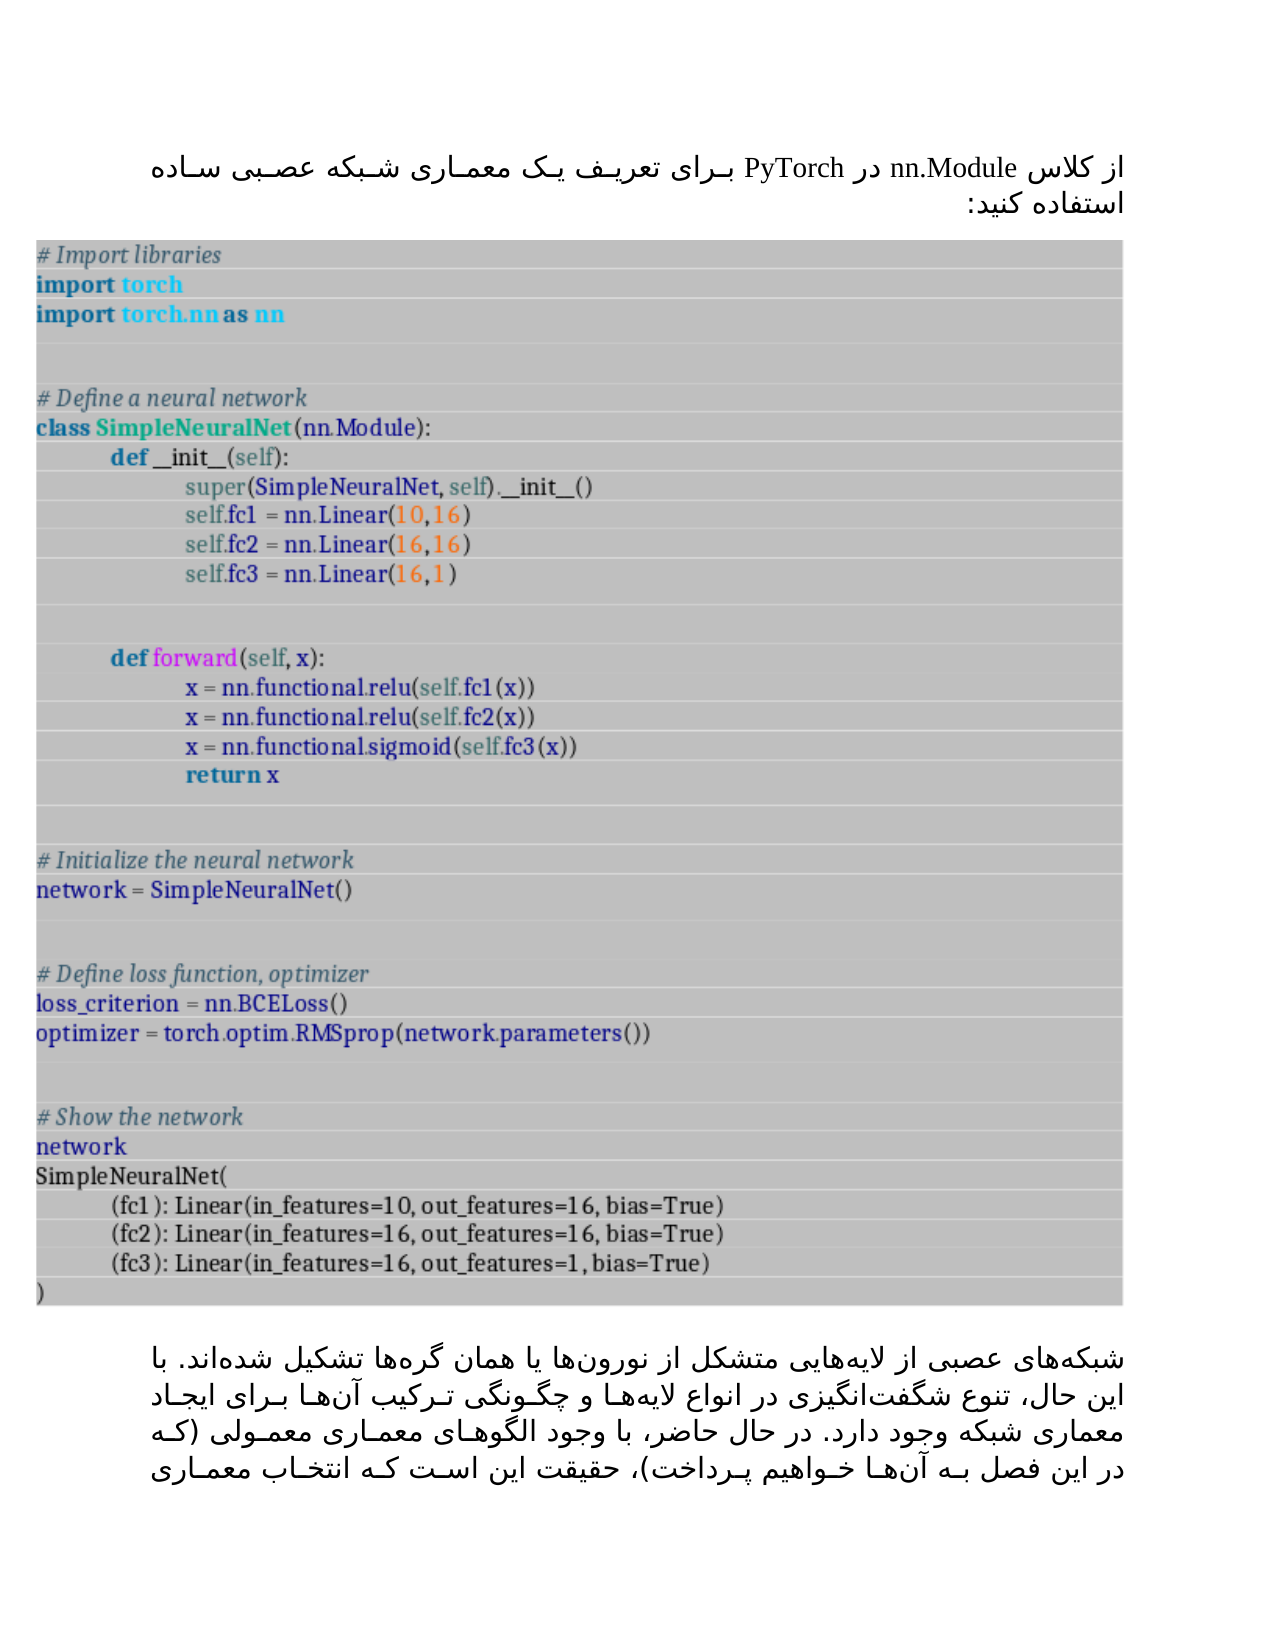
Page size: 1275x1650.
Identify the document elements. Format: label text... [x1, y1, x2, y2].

text از کلاس nn.Module در PyTorch برای تعریف یک معماری شبکه عصبی ساده استفاده کنید: [150, 150, 1125, 221]
